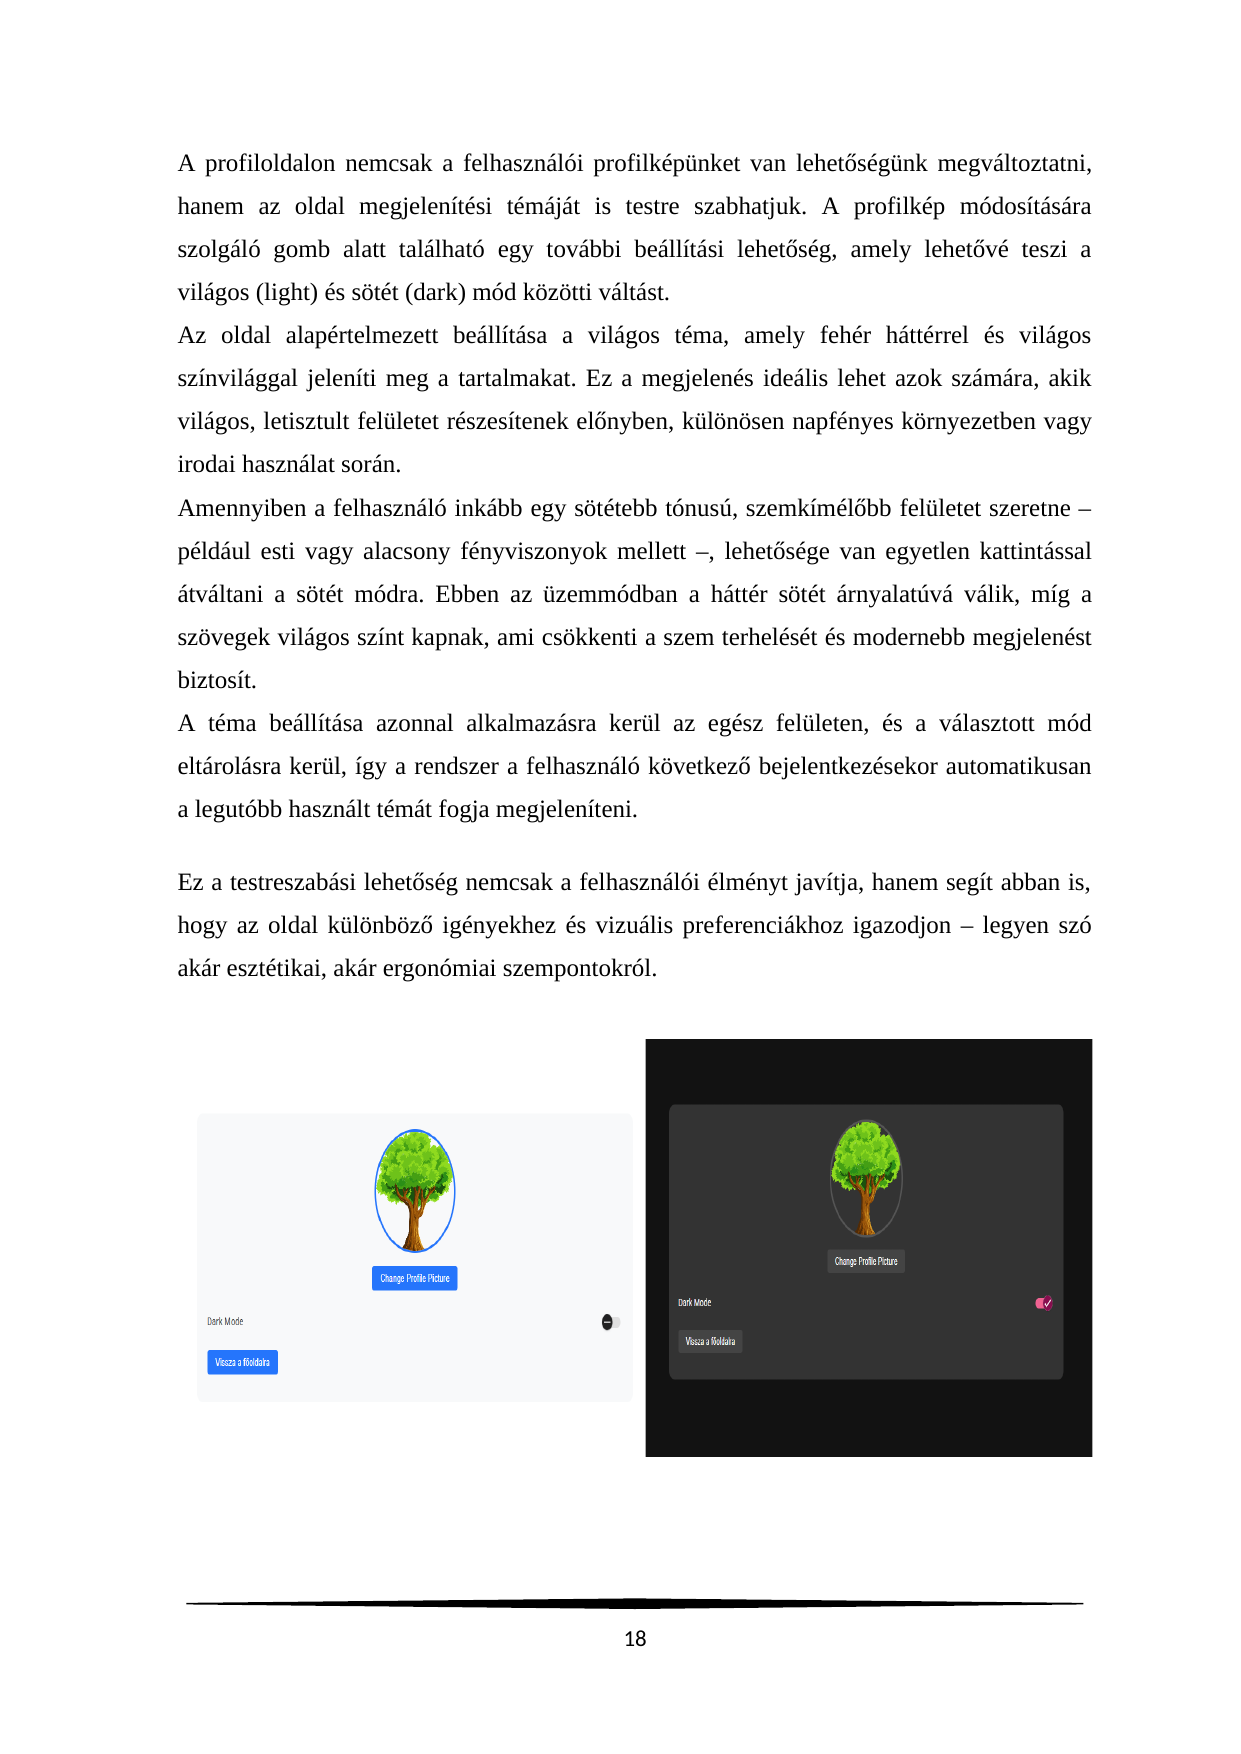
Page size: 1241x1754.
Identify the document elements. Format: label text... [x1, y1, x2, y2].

text Az oldal alapértelmezett beállítása a világos téma, amely fehér háttérrel és világos színvilággal jeleníti meg a tartalmakat. Ez a megjelenés ideális lehet azok számára, akik világos, letisztult felületet részesítenek előnyben, különösen napfényes környezetben vagy irodai használat során. [177, 320, 1092, 478]
picture [177, 1029, 1093, 1457]
text Ez a testreszabási lehetőség nemcsak a felhasználói élményt javítja, hanem segít abban is, hogy az oldal különböző igényekhez és vizuális preferenciákhoz igazodjon – legyen szó akár esztétikai, akár ergonómiai szempontokról. [177, 867, 1092, 982]
text Amennyiben a felhasználó inkább egy sötétebb tónusú, szemkímélőbb felületet szeretne – például esti vagy alacsony fényviszonyok mellett –, lehetősége van egyetlen kattintással átváltani a sötét módra. Ebben az üzemmódban a háttér sötét árnyalatúvá válik, míg a szövegek világos színt kapnak, ami csökkenti a szem terhelését és modernebb megjelenést biztosít. [177, 493, 1092, 694]
text A téma beállítása azonnal alkalmazásra kerül az egész felületen, és a választott mód eltárolásra kerül, így a rendszer a felhasználó következő bejelentkezésekor automatikusan a legutóbb használt témát fogja megjeleníteni. [177, 708, 1092, 823]
text A profiloldalon nemcsak a felhasználói profilképünket van lehetőségünk megváltoztatni, hanem az oldal megjelenítési témáját is testre szabhatjuk. A profilkép módosítására szolgáló gomb alatt található egy további beállítási lehetőség, amely lehetővé teszi a világos (light) és sötét (dark) mód közötti váltást. [177, 148, 1092, 306]
